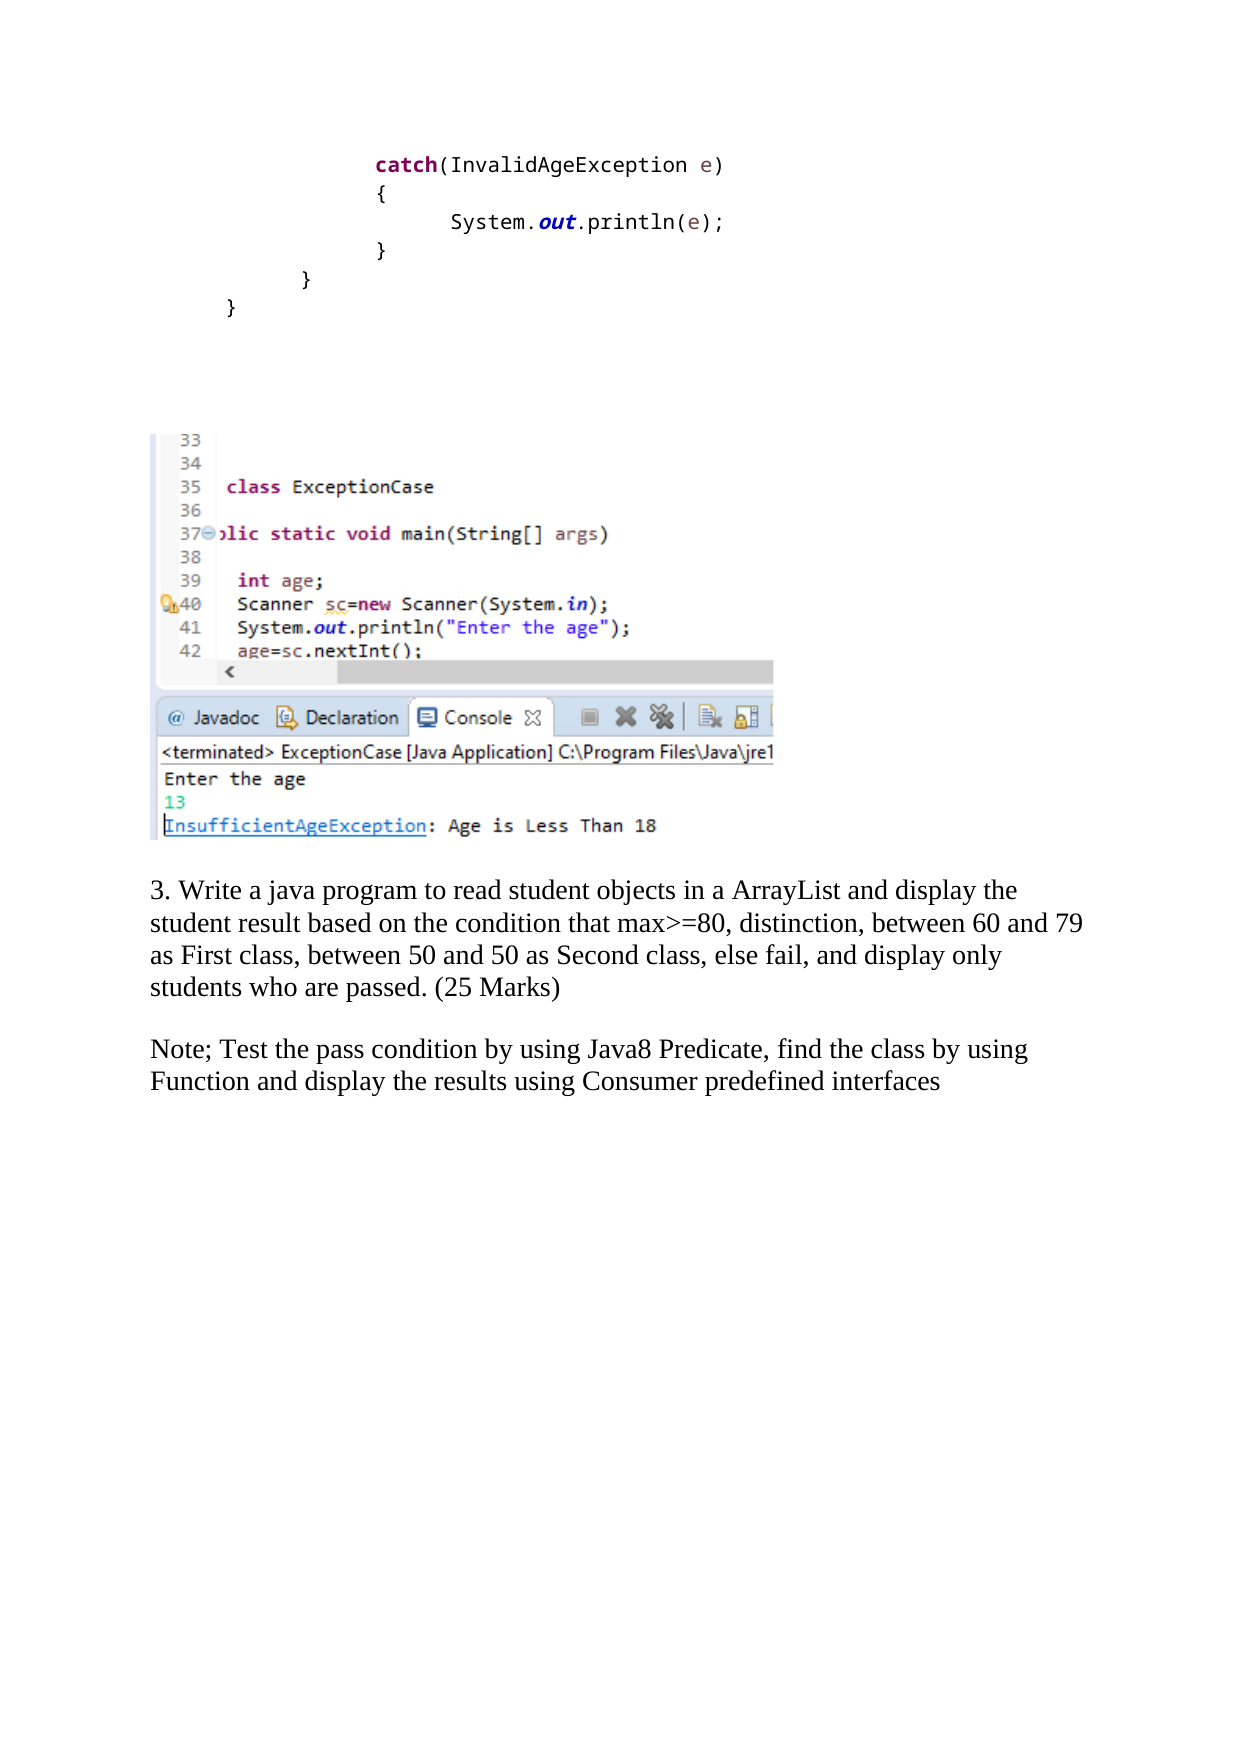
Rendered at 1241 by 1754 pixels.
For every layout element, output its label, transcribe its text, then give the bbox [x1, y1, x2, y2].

text } [150, 264, 1090, 292]
text } [150, 292, 1090, 321]
text 3. Write a java program to read student objects in a ArrayList and display the student result based on the condition that max>=80, distinction, between 60 and 79 as First class, between 50 and 50 as Second class, else fail, and display only students who are passed. (25 Marks) [150, 873, 1090, 1003]
text } [150, 235, 1090, 264]
picture [150, 434, 774, 840]
text System.out.println(e); [150, 207, 1090, 235]
text catch(InvalidAgeException e) [150, 150, 1090, 178]
text { [150, 178, 1090, 207]
text Note; Test the pass condition by using Java8 Predicate, find the class by using Function and display the results using Consumer predefined interfaces [150, 1032, 1090, 1097]
